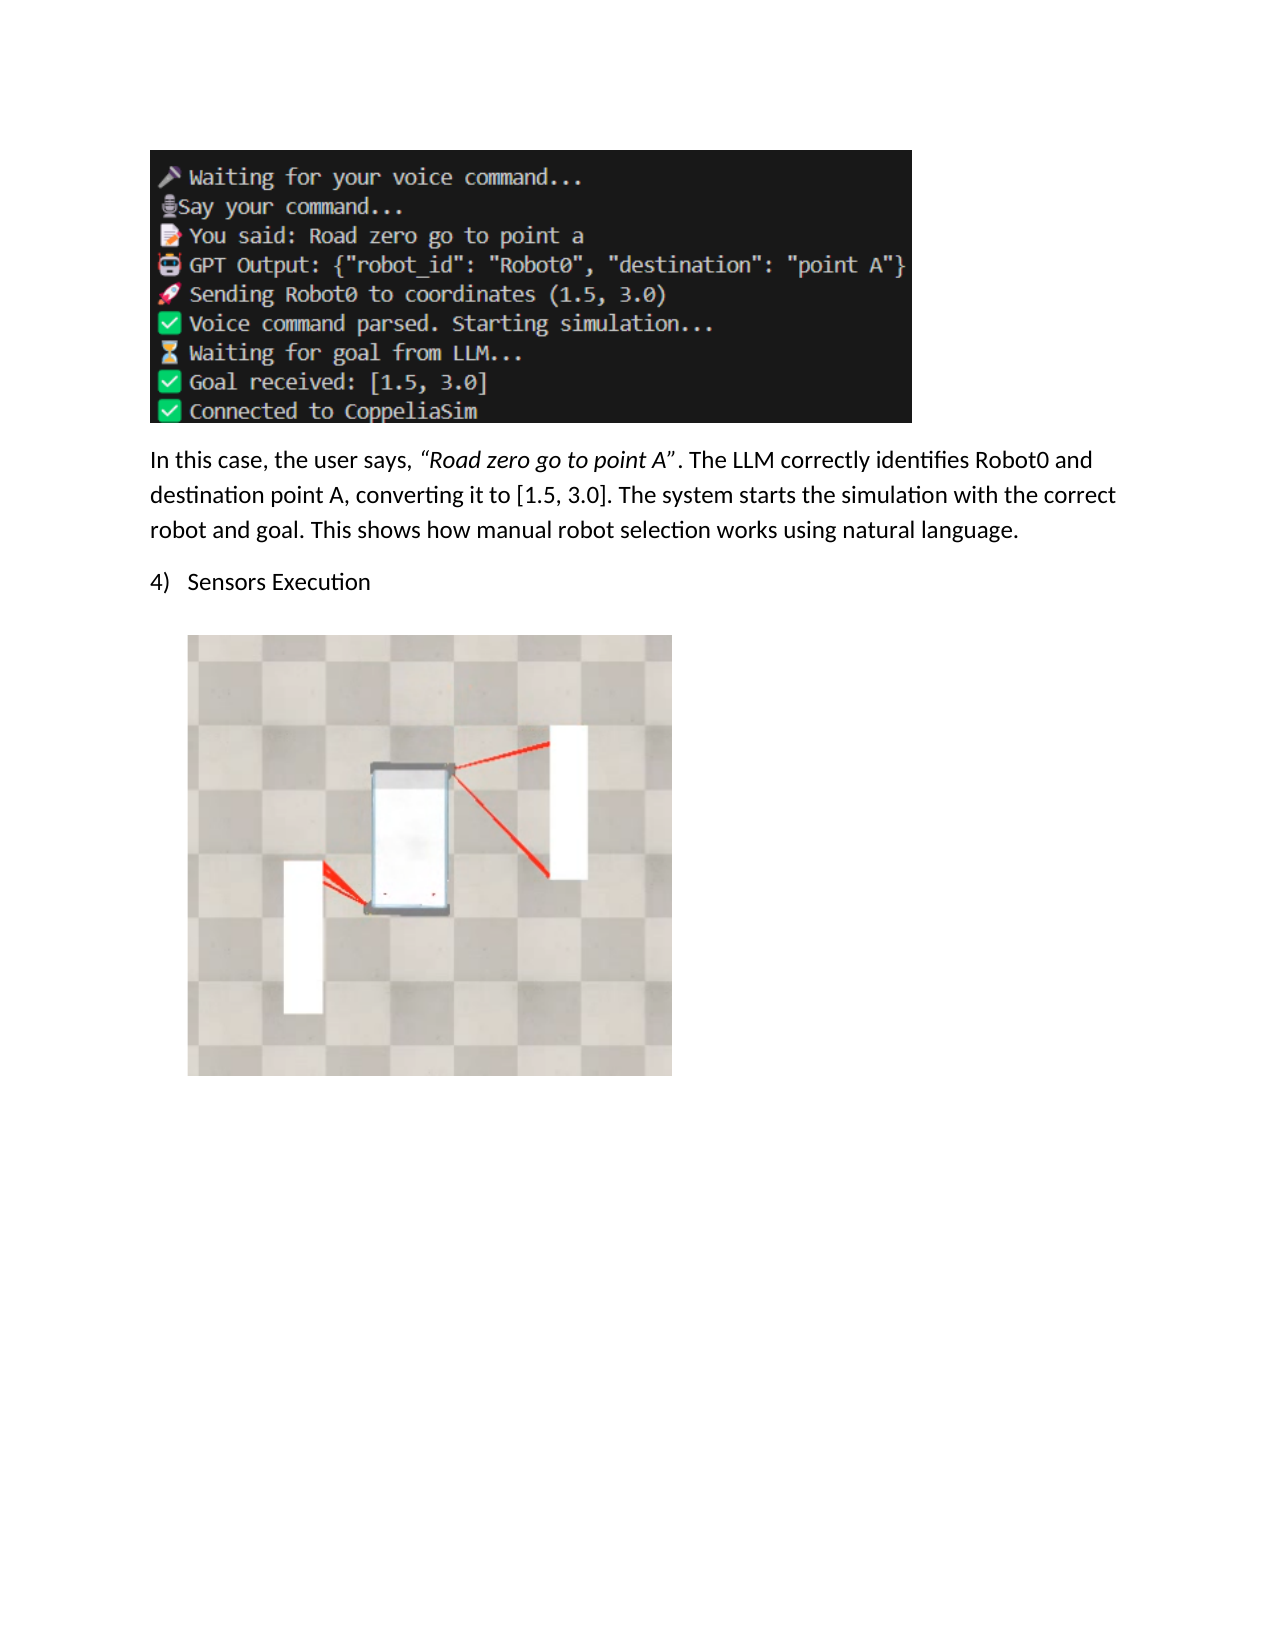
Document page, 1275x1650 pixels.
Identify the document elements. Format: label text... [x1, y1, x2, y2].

text In this case, the user says, “Road zero go to point A”. The LLM correctly identifies Robot0 and destination point A, converting it to [1.5, 3.0]. The system starts the simulation with the correct robot and goal. This shows how manual robot selection works using natural language. [150, 444, 1125, 545]
list Sensors Execution [150, 566, 1125, 596]
picture [187, 635, 672, 1076]
picture [150, 150, 912, 423]
